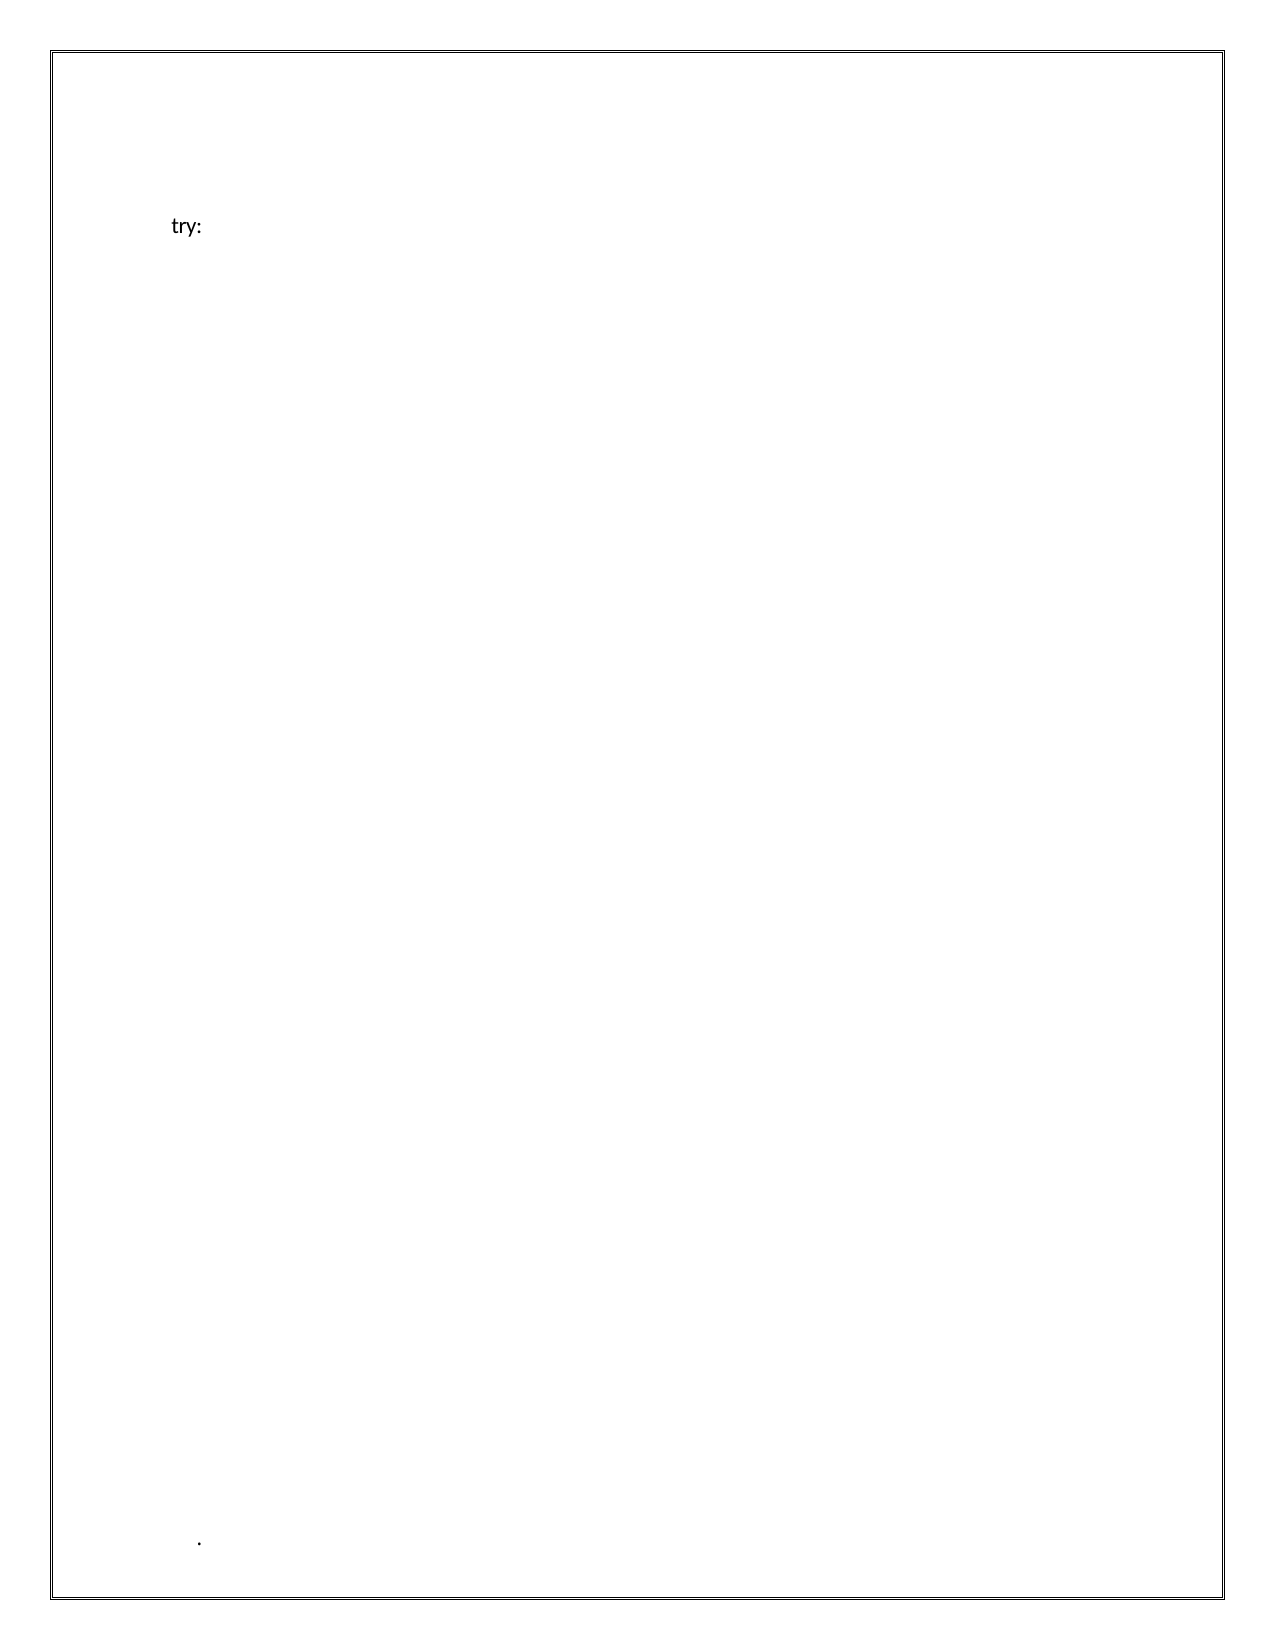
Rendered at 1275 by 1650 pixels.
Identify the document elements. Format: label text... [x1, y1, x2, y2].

text try: [171, 212, 1139, 240]
